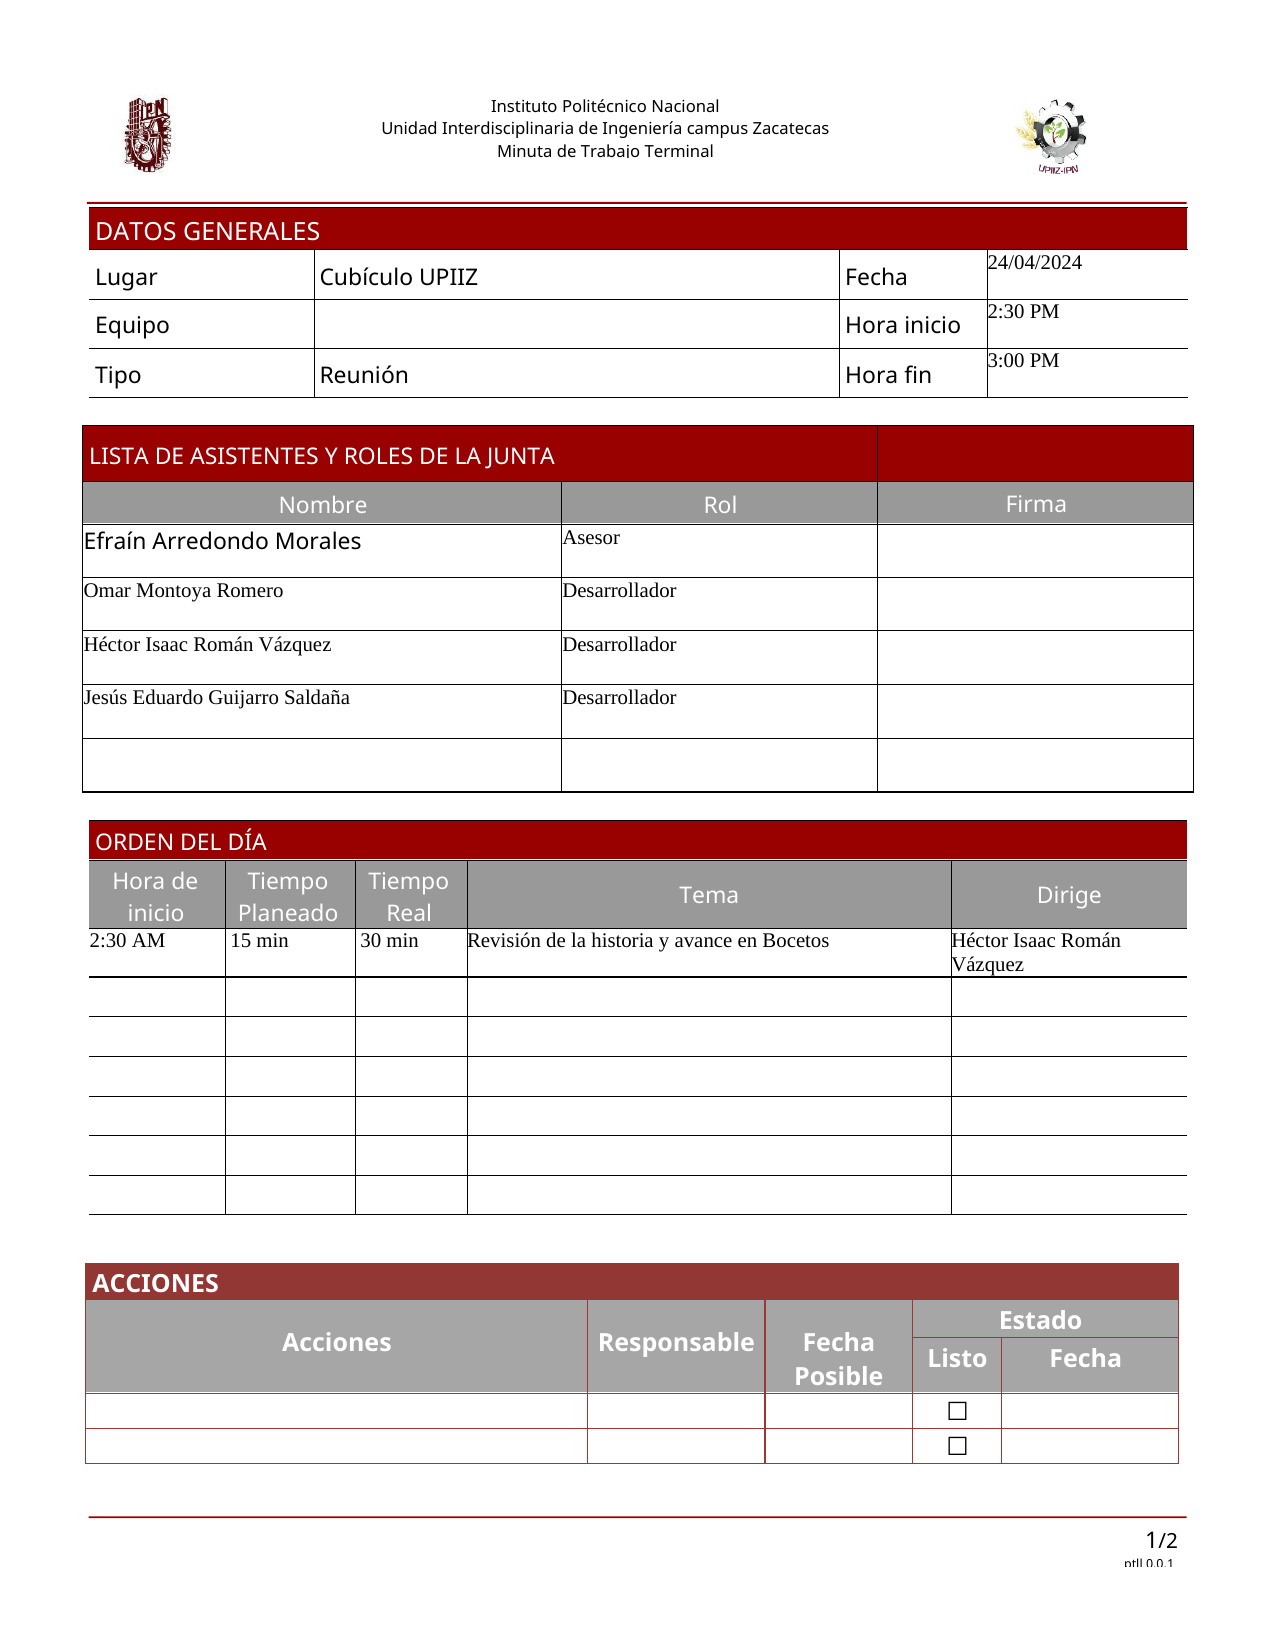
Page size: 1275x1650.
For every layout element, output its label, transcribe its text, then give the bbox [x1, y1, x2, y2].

table_cell 24/04/2024 [988, 250, 1187, 299]
table_cell [89, 1136, 225, 1174]
table_cell Omar Montoya Romero [83, 578, 561, 630]
table_cell Lugar [89, 250, 314, 299]
table_cell [562, 739, 877, 791]
table_cell Tiempo Planeado [226, 861, 355, 928]
table_cell [952, 1017, 1187, 1056]
table_cell Tipo [89, 349, 314, 397]
table_cell [1002, 1394, 1178, 1428]
table_cell [89, 978, 225, 1016]
picture [1014, 99, 1087, 174]
table_cell [952, 978, 1187, 1016]
table_cell [952, 1097, 1187, 1135]
table_cell [86, 1429, 587, 1463]
table_header ORDEN DEL DÍA [89, 821, 1187, 859]
table_cell [468, 1017, 951, 1056]
table_cell [89, 1097, 225, 1135]
table_cell 3:00 PM [988, 349, 1187, 397]
table_cell [468, 1176, 951, 1214]
table_cell [468, 1097, 951, 1135]
table_cell Reunión [315, 349, 839, 397]
table_cell ☐ [913, 1429, 1001, 1463]
table_cell Desarrollador [562, 631, 877, 684]
table_cell [356, 1017, 467, 1056]
table_cell Fecha Posible [766, 1300, 912, 1392]
table_cell Tema [468, 861, 951, 928]
table_cell Hora inicio [840, 300, 987, 348]
table_cell [878, 578, 1193, 630]
table_cell Equipo [89, 300, 314, 348]
table_cell [766, 1429, 912, 1463]
table_cell Firma [878, 482, 1193, 523]
table_cell [878, 685, 1193, 738]
table_cell Efraín Arredondo Morales [83, 525, 561, 577]
table_header [878, 426, 1193, 481]
table_cell Cubículo UPIIZ [315, 250, 839, 299]
table_cell [952, 1136, 1187, 1174]
table_cell Responsable [588, 1300, 764, 1392]
table_cell Tiempo Real [356, 861, 467, 928]
table_cell Jesús Eduardo Guijarro Saldaña [83, 685, 561, 738]
table_cell Nombre [83, 482, 561, 523]
table_cell [315, 300, 839, 348]
table_cell Fecha [1002, 1338, 1178, 1392]
table_cell [356, 1057, 467, 1096]
table_cell [356, 1136, 467, 1174]
table_cell Hora fin [840, 349, 987, 397]
table_cell [1002, 1429, 1178, 1463]
table_header LISTA DE ASISTENTES Y ROLES DE LA JUNTA [83, 426, 877, 481]
table_cell Dirige [952, 861, 1187, 928]
table_cell [86, 1394, 587, 1428]
table_cell ☐ [913, 1394, 1001, 1428]
table_cell [588, 1429, 764, 1463]
table_cell [878, 631, 1193, 684]
table_cell [356, 1176, 467, 1214]
table_cell Desarrollador [562, 578, 877, 630]
table_cell 2:30 AM [89, 929, 225, 976]
table_cell [89, 1017, 225, 1056]
table_cell [226, 1176, 355, 1214]
table_cell Revisión de la historia y avance en Bocetos [468, 929, 951, 976]
table_cell [878, 525, 1193, 577]
table_cell [952, 1176, 1187, 1214]
table_cell 15 min [226, 929, 355, 976]
table_cell Héctor Isaac Román Vázquez [83, 631, 561, 684]
table_cell Listo [913, 1338, 1001, 1392]
table_cell Fecha [840, 250, 987, 299]
table_cell Asesor [562, 525, 877, 577]
table_cell [468, 978, 951, 1016]
table_cell [356, 978, 467, 1016]
table_cell [226, 1057, 355, 1096]
table_cell [878, 739, 1193, 791]
table_cell [89, 1176, 225, 1214]
table_cell [356, 1097, 467, 1135]
table_cell [468, 1136, 951, 1174]
picture [115, 94, 177, 176]
table_cell [468, 1057, 951, 1096]
table_cell Desarrollador [562, 685, 877, 738]
table_cell [952, 1057, 1187, 1096]
table_cell [766, 1394, 912, 1428]
table_header DATOS GENERALES [89, 208, 1187, 249]
table_cell 30 min [356, 929, 467, 976]
table_cell 2:30 PM [988, 300, 1187, 348]
table_cell [226, 1136, 355, 1174]
table_cell [588, 1394, 764, 1428]
table_cell [89, 1057, 225, 1096]
table_cell [226, 978, 355, 1016]
table_cell Estado [913, 1300, 1178, 1337]
table_cell Rol [562, 482, 877, 523]
table_cell Héctor Isaac Román Vázquez [952, 929, 1187, 976]
table_cell [83, 739, 561, 791]
table_cell [226, 1097, 355, 1135]
table_cell [226, 1017, 355, 1056]
table_header ACCIONES [86, 1263, 1178, 1300]
table_cell Hora de inicio [89, 861, 225, 928]
table_cell Acciones [86, 1300, 587, 1392]
